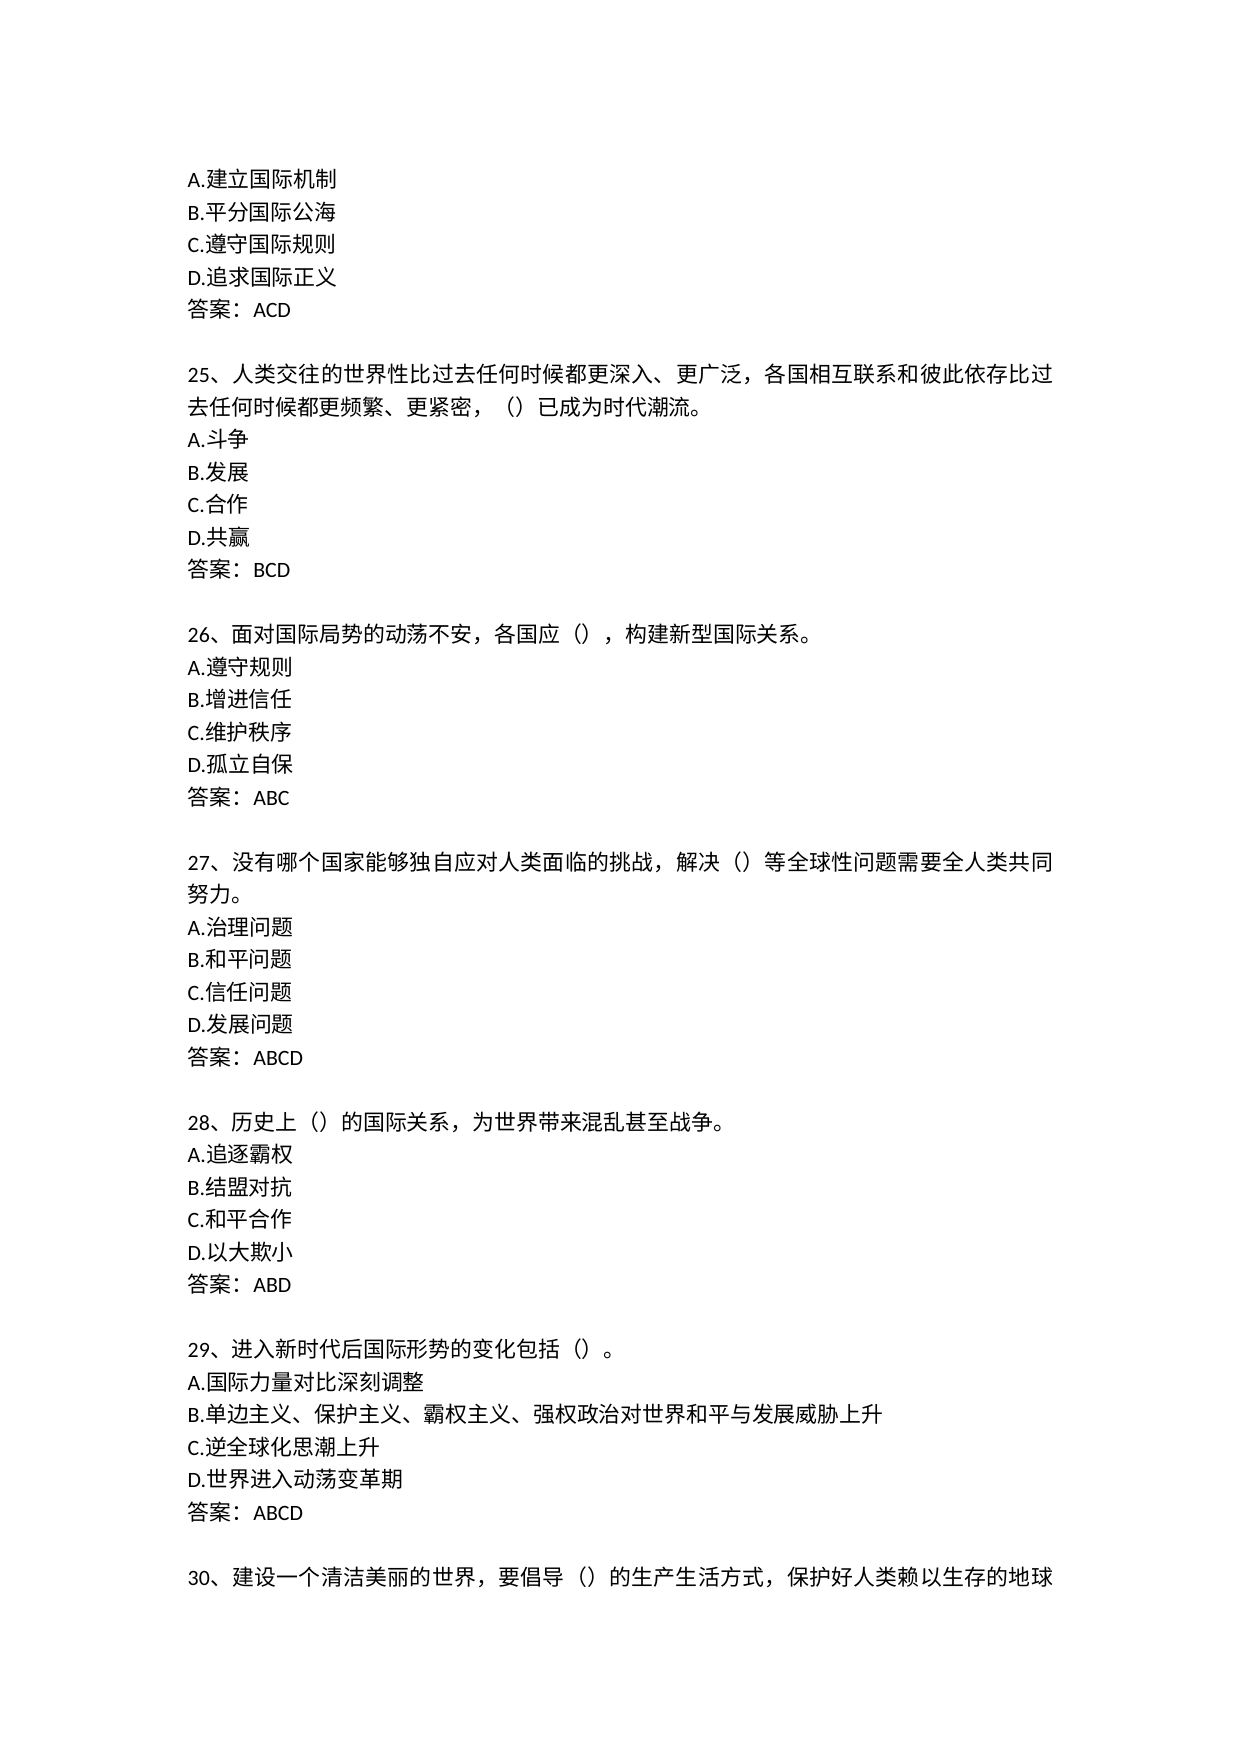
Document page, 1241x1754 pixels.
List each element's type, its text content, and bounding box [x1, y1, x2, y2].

text B.增进信任 [187, 682, 1053, 714]
text C.逆全球化思潮上升 [187, 1429, 1053, 1462]
text A.遵守规则 [187, 649, 1053, 682]
text 答案：BCD [187, 552, 1053, 584]
text D.共赢 [187, 519, 1053, 552]
text 答案：ABCD [187, 1039, 1053, 1072]
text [187, 1559, 1053, 1592]
text B.和平问题 [187, 942, 1053, 974]
text D.孤立自保 [187, 747, 1053, 779]
text 26、面对国际局势的动荡不安，各国应（），构建新型国际关系。 [187, 617, 1053, 649]
text C.维护秩序 [187, 714, 1053, 747]
text B.单边主义、保护主义、霸权主义、强权政治对世界和平与发展威胁上升 [187, 1397, 1053, 1429]
text C.和平合作 [187, 1202, 1053, 1234]
text 28、历史上（）的国际关系，为世界带来混乱甚至战争。 [187, 1104, 1053, 1137]
text A.治理问题 [187, 909, 1053, 942]
text D.以大欺小 [187, 1234, 1053, 1267]
text 答案：ABD [187, 1267, 1053, 1299]
text 答案：ABC [187, 779, 1053, 812]
text B.结盟对抗 [187, 1169, 1053, 1202]
text 25、人类交往的世界性比过去任何时候都更深入、更广泛，各国相互联系和彼此依存比过去任何时候都更频繁、更紧密，（）已成为时代潮流。 [187, 357, 1053, 422]
text C.合作 [187, 487, 1053, 519]
text D.发展问题 [187, 1007, 1053, 1039]
text A.追逐霸权 [187, 1137, 1053, 1169]
text B.平分国际公海 [187, 194, 1053, 227]
text 27、没有哪个国家能够独自应对人类面临的挑战，解决（）等全球性问题需要全人类共同努力。 [187, 844, 1053, 909]
text A.建立国际机制 [187, 162, 1053, 194]
text 29、进入新时代后国际形势的变化包括（）。 [187, 1332, 1053, 1364]
text B.发展 [187, 454, 1053, 487]
text 答案：ABCD [187, 1494, 1053, 1527]
text A.斗争 [187, 422, 1053, 454]
text D.世界进入动荡变革期 [187, 1462, 1053, 1494]
text C.信任问题 [187, 974, 1053, 1007]
text A.国际力量对比深刻调整 [187, 1364, 1053, 1397]
text D.追求国际正义 [187, 259, 1053, 292]
text C.遵守国际规则 [187, 227, 1053, 259]
text 答案：ACD [187, 292, 1053, 324]
